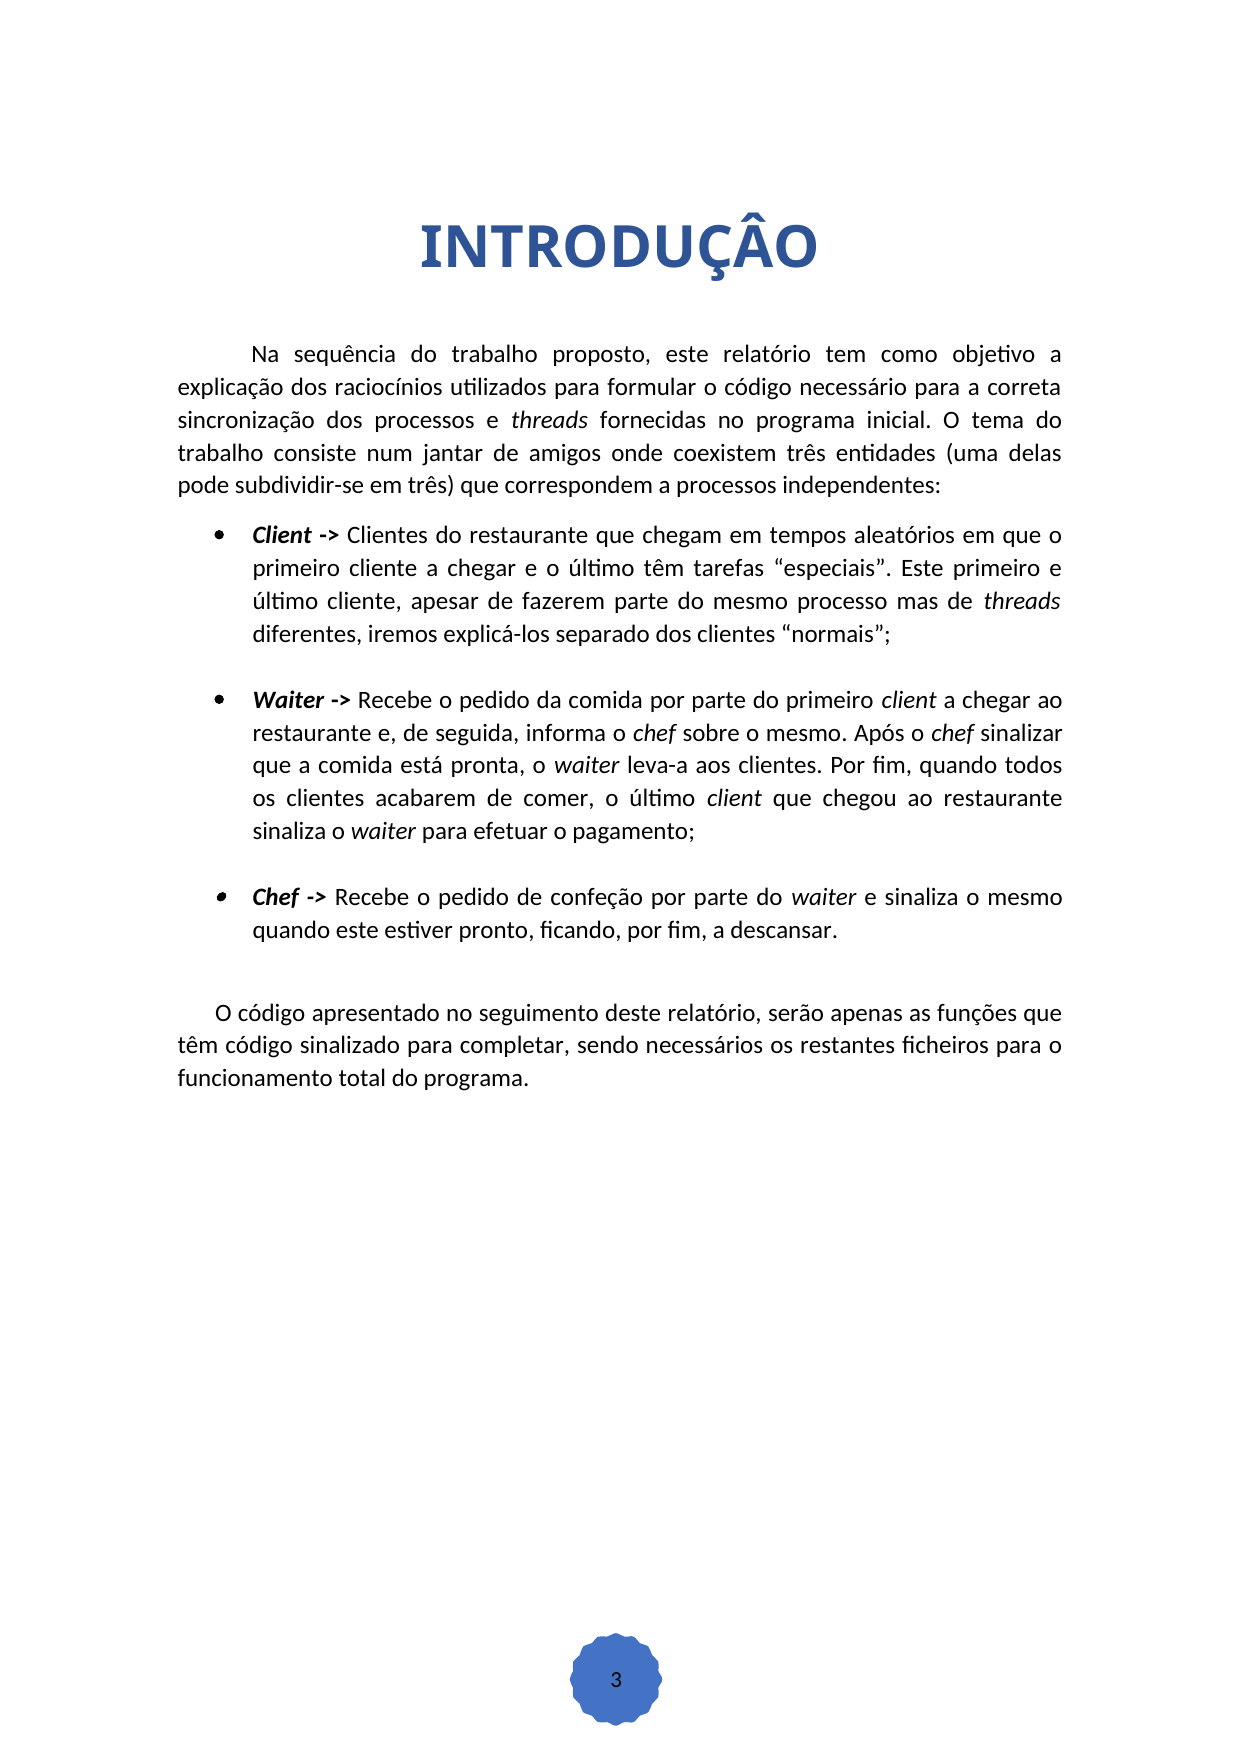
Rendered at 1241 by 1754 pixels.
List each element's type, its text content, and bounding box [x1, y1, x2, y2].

list Client -> Clientes do restaurante que chegam em tempos aleatórios em que o primeiro cliente a chegar e o último têm tarefas “especiais”. Este primeiro e último cliente, apesar de fazerem parte do mesmo processo mas de threads diferentes, iremos explicá-los separado dos clientes “normais”; [215, 519, 1063, 648]
list Chef -> Recebe o pedido de confeção por parte do waiter e sinaliza o mesmo quando este estiver pronto, ficando, por fim, a descansar. [215, 881, 1063, 945]
list Waiter -> Recebe o pedido da comida por parte do primeiro client a chegar ao restaurante e, de seguida, informa o chef sobre o mesmo. Após o chef sinalizar que a comida está pronta, o waiter leva-a aos clientes. Por fim, quando todos os clientes acabarem de comer, o último client que chegou ao restaurante sinaliza o waiter para efetuar o pagamento; [215, 684, 1063, 846]
subtitle INTRODUÇÂO [177, 205, 1063, 285]
text O código apresentado no seguimento deste relatório, serão apenas as funções que têm código sinalizado para completar, sendo necessários os restantes ficheiros para o funcionamento total do programa. [177, 997, 1063, 1093]
text Na sequência do trabalho proposto, este relatório tem como objetivo a explicação dos raciocínios utilizados para formular o código necessário para a correta sincronização dos processos e threads fornecidas no programa inicial. O tema do trabalho consiste num jantar de amigos onde coexistem três entidades (uma delas pode subdividir-se em três) que correspondem a processos independentes: [177, 338, 1063, 500]
